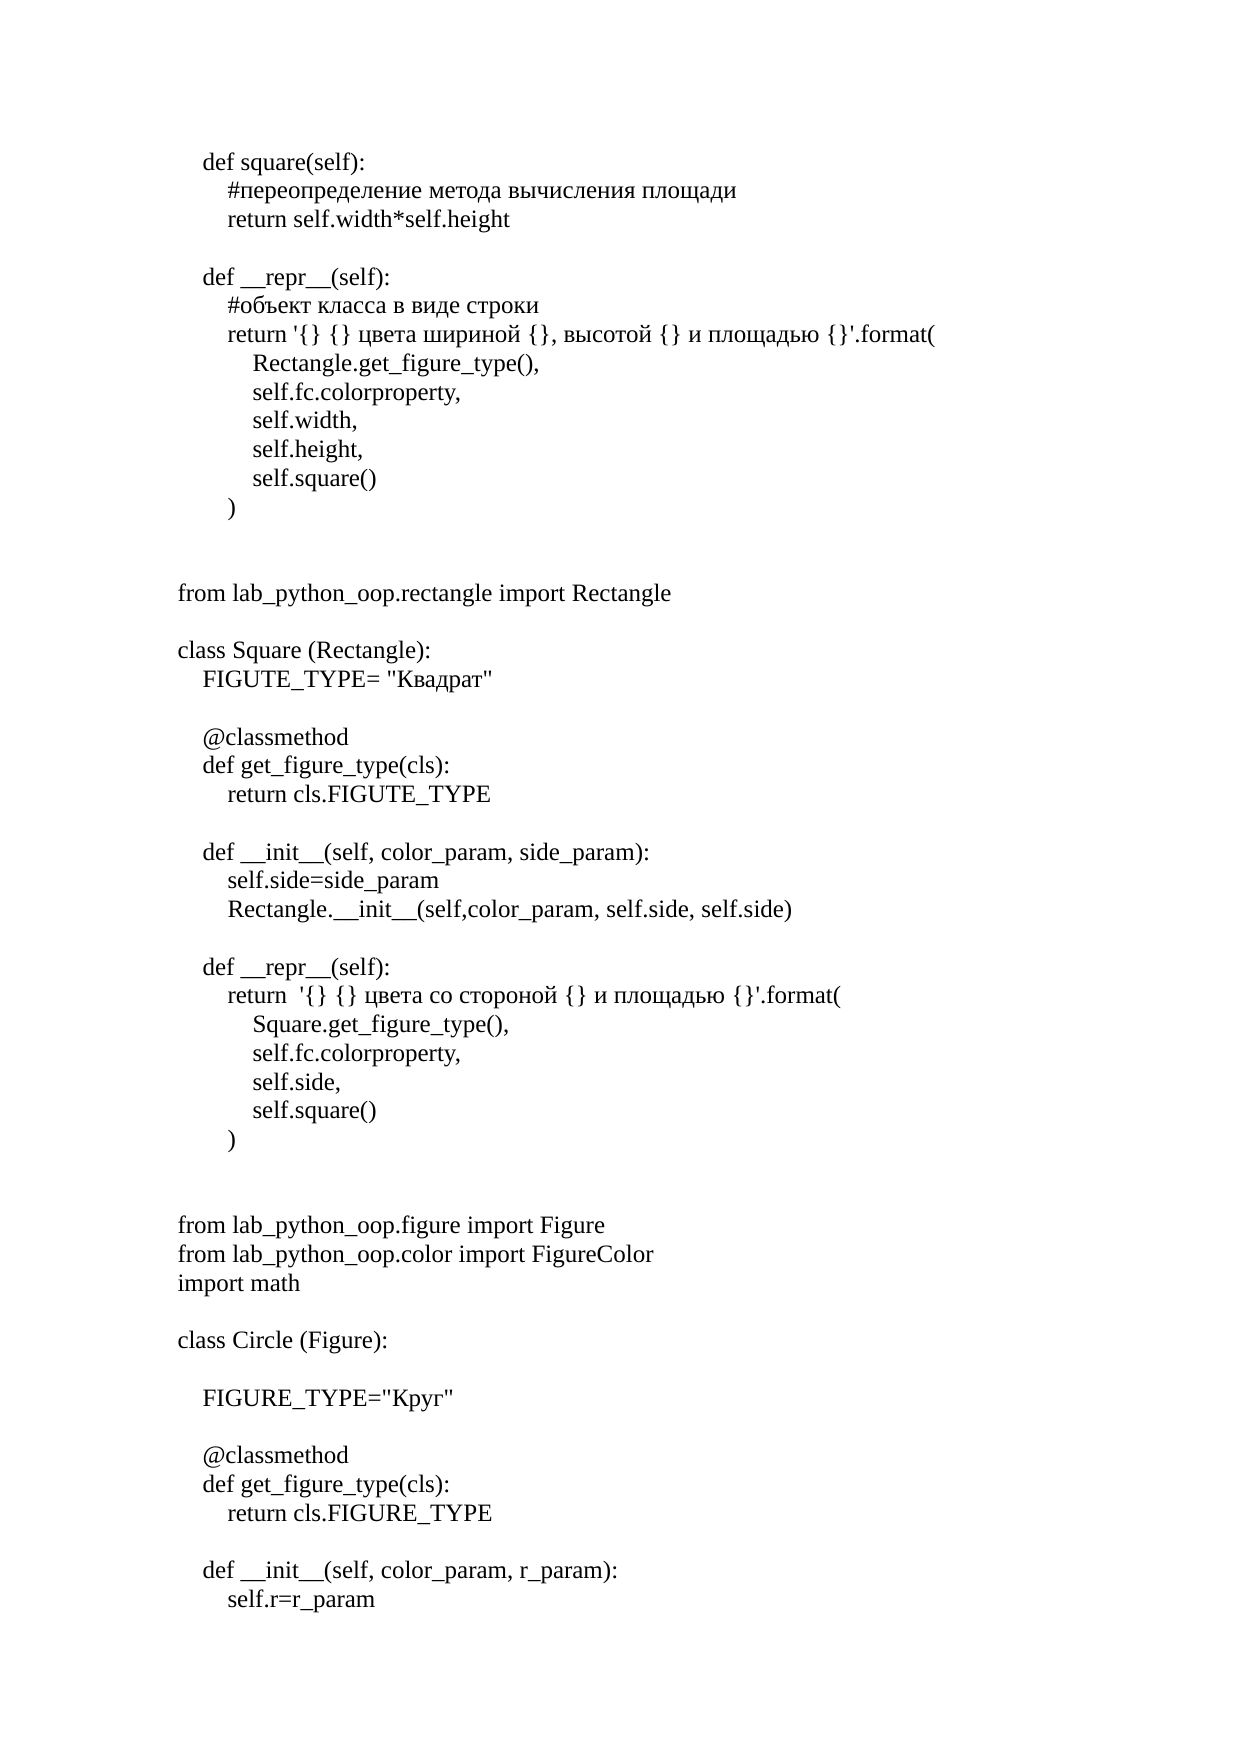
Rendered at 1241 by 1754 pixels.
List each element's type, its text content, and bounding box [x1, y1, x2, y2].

text from lab_python_oop.rectangle import Rectangle class Square (Rectangle): FIGUTE_TYPE= "Квадрат" @classmethod def get_figure_type(cls): return cls.FIGUTE_TYPE def __init__(self, color_param, side_param): self.side=side_param Rectangle.__init__(self,color_param, self.side, self.side) def __repr__(self): return '{} {} цвета со стороной {} и площадью {}'.format( Square.get_figure_type(), self.fc.colorproperty, self.side, self.square() ) [177, 578, 1152, 1153]
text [177, 118, 1152, 521]
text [177, 1211, 1152, 1613]
